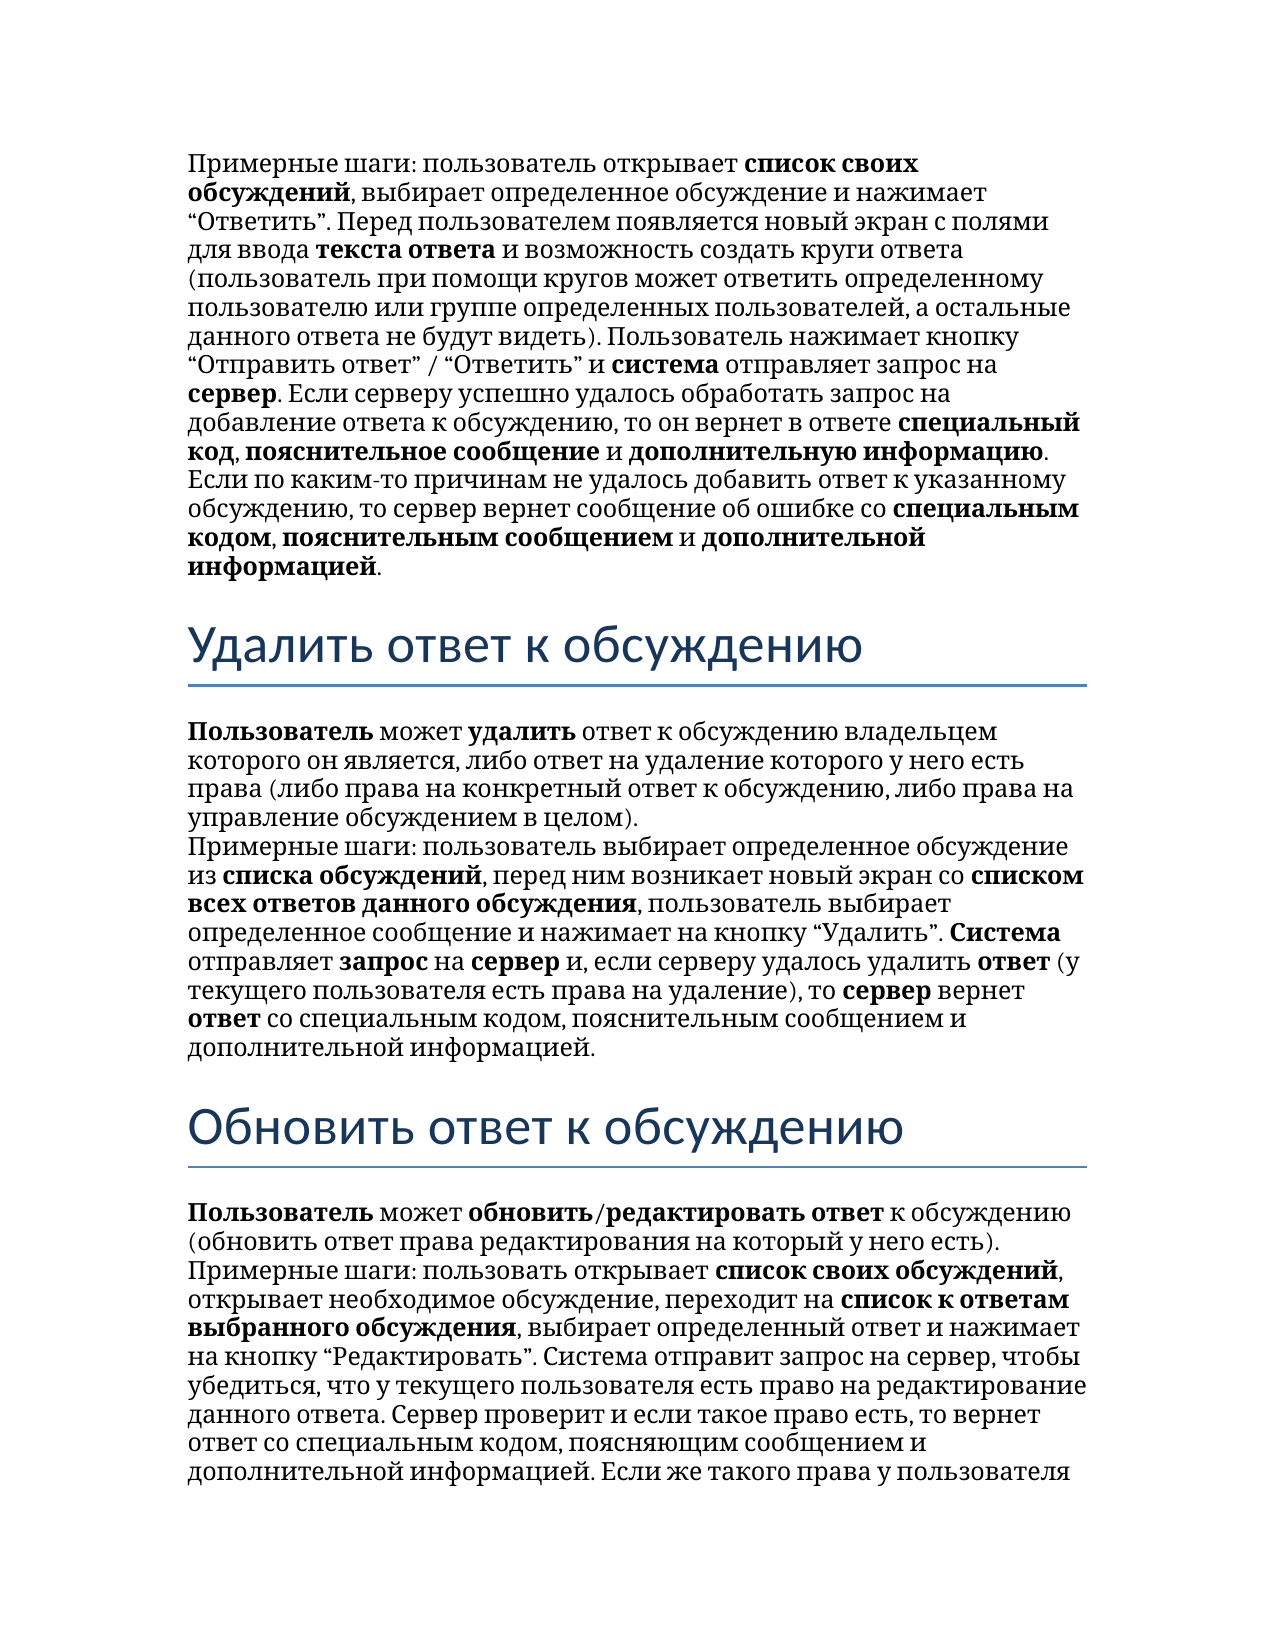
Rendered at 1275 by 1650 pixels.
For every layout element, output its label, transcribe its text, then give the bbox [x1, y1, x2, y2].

text Примерные шаги: пользователь открывает список своих обсуждений, выбирает определенное обсуждение и нажимает “Ответить”. Перед пользователем появляется новый экран с полями для ввода текста ответа и возможность создать круги ответа (пользователь при помощи кругов может ответить определенному пользователю или группе определенных пользователей, а остальные данного ответа не будут видеть). Пользователь нажимает кнопку “Отправить ответ” / “Ответить” и система отправляет запрос на сервер. Если серверу успешно удалось обработать запрос на добавление ответа к обсуждению, то он вернет в ответе специальный код, пояснительное сообщение и дополнительную информацию. Если по каким-то причинам не удалось добавить ответ к указанному обсуждению, то сервер вернет сообщение об ошибке со специальным кодом, пояснительным сообщением и дополнительной информацией. [187, 150, 1087, 581]
text Примерные шаги: пользователь выбирает определенное обсуждение из списка обсуждений, перед ним возникает новый экран со списком всех ответов данного обсуждения, пользователь выбирает определенное сообщение и нажимает на кнопку “Удалить”. Система отправляет запрос на сервер и, если серверу удалось удалить ответ (у текущего пользователя есть права на удаление), то сервер вернет ответ со специальным кодом, пояснительным сообщением и дополнительной информацией. [187, 833, 1087, 1063]
title Обновить ответ к обсуждению [187, 1092, 1087, 1168]
text Пользователь может удалить ответ к обсуждению владельцем которого он является, либо ответ на удаление которого у него есть права (либо права на конкретный ответ к обсуждению, либо права на управление обсуждением в целом). [187, 718, 1087, 833]
text Пользователь может обновить/редактировать ответ к обсуждению (обновить ответ права редактирования на который у него есть). [187, 1199, 1087, 1257]
title Удалить ответ к обсуждению [187, 610, 1087, 687]
